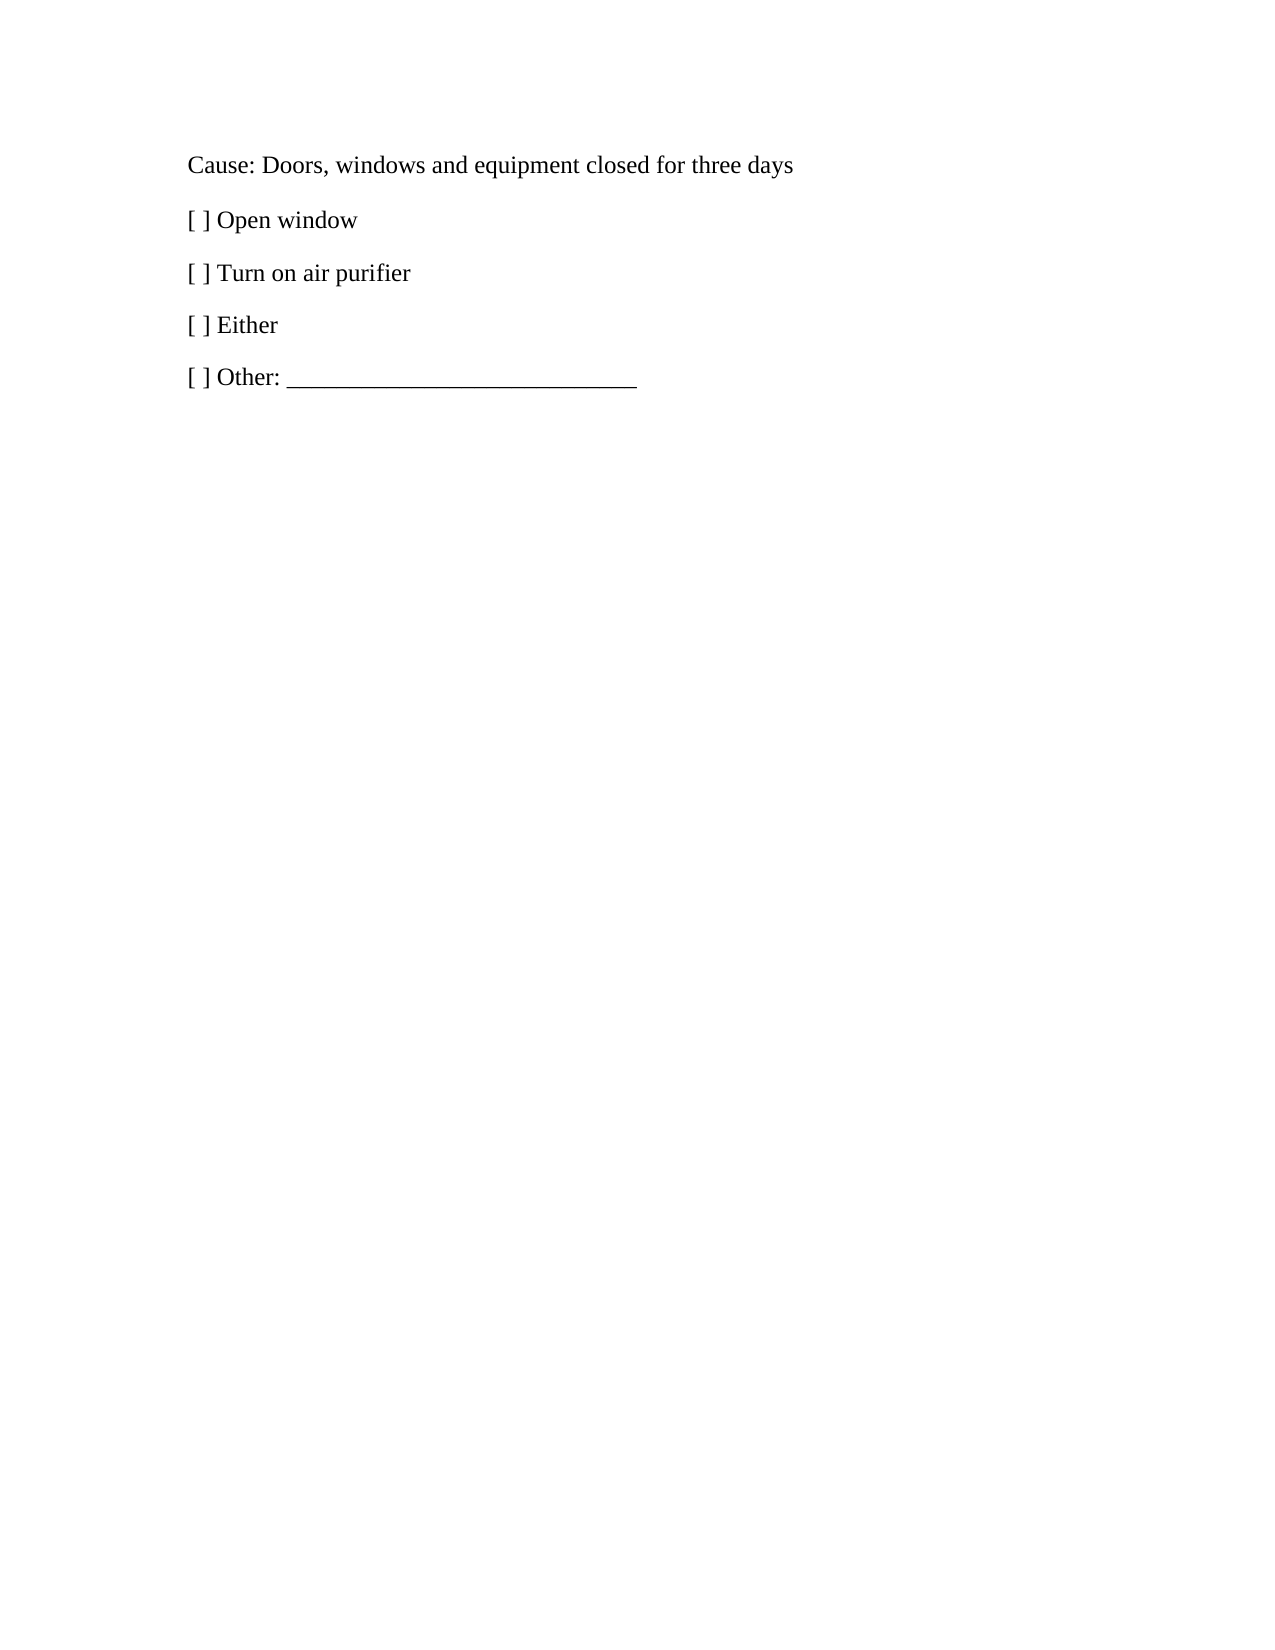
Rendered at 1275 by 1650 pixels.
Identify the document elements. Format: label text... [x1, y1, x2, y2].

list Cause: Doors, windows and equipment closed for three days [187, 150, 1087, 179]
table_cell [ ] Other: ____________________________ [177, 351, 1075, 401]
table_cell [ ] Turn on air purifier [177, 247, 1075, 297]
table_cell [ ] Either [177, 299, 1075, 349]
table_header [ ] Open window [177, 195, 1075, 245]
